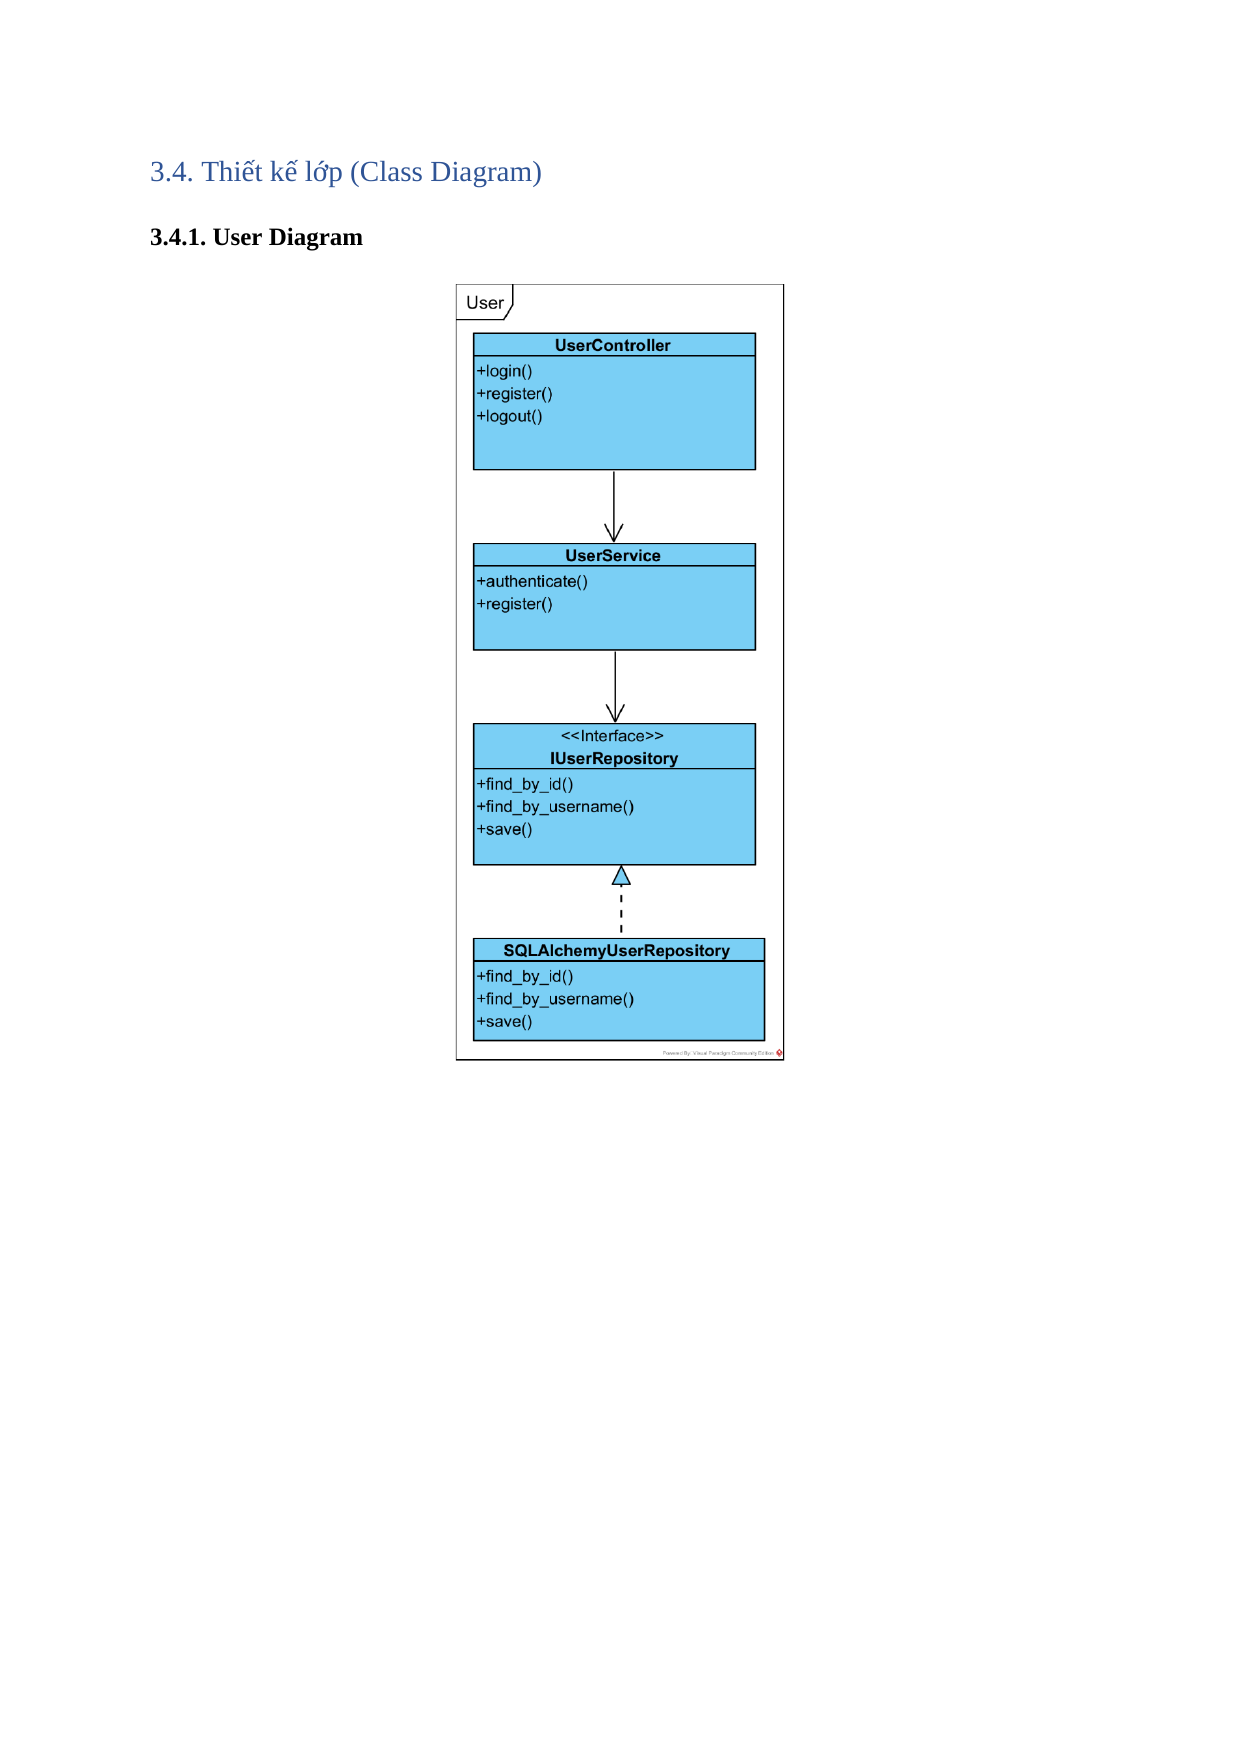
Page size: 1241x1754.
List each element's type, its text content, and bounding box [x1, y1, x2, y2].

subtitle 3.4. Thiết kế lớp (Class Diagram) [150, 154, 1090, 188]
subtitle 3.4.1. User Diagram [150, 222, 1090, 251]
picture [455, 284, 785, 1061]
